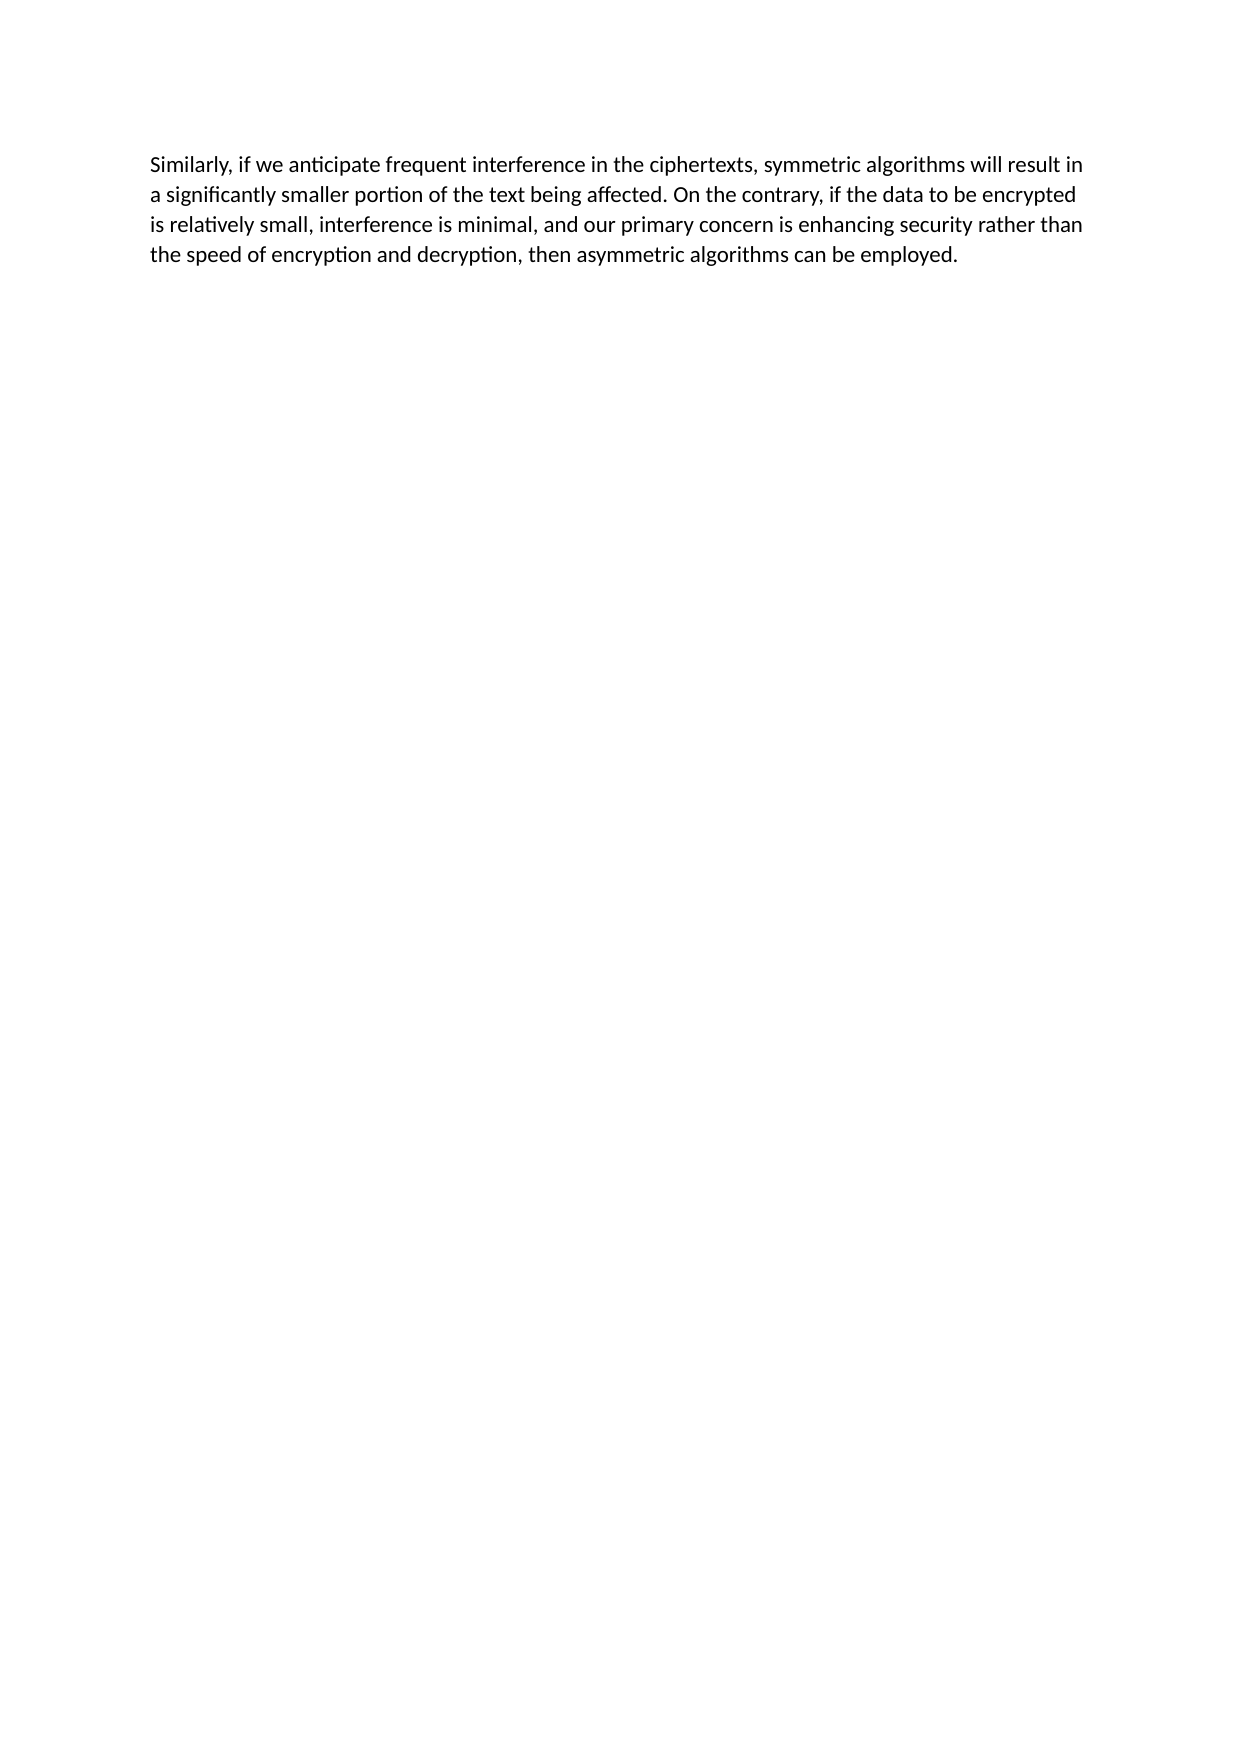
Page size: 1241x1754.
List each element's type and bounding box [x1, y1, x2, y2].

text [150, 150, 1090, 269]
